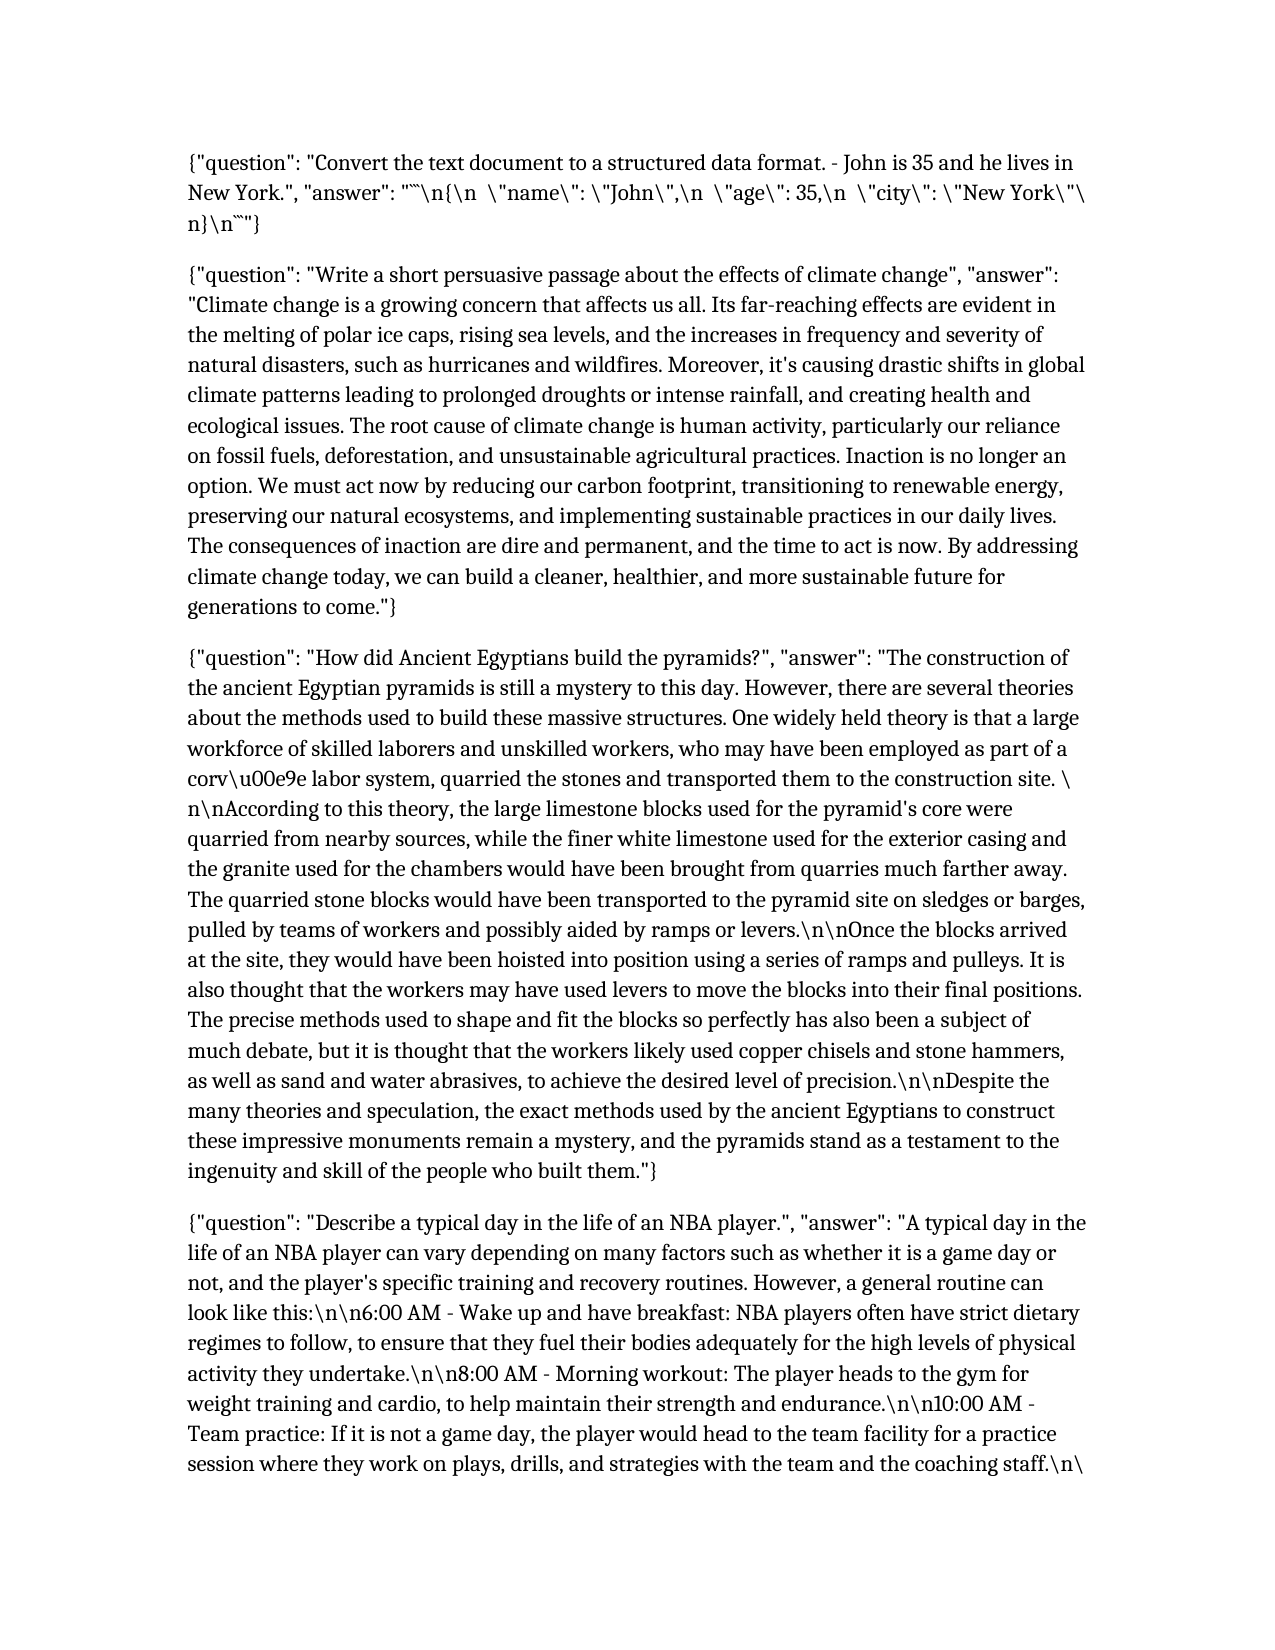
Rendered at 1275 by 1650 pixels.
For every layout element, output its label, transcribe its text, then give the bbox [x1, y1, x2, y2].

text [187, 1209, 1087, 1477]
text {"question": "Write a short persuasive passage about the effects of climate change", "answer": "Climate change is a growing concern that affects us all. Its far-reaching effects are evident in the melting of polar ice caps, rising sea levels, and the increases in frequency and severity of natural disasters, such as hurricanes and wildfires. Moreover, it's causing drastic shifts in global climate patterns leading to prolonged droughts or intense rainfall, and creating health and ecological issues. The root cause of climate change is human activity, particularly our reliance on fossil fuels, deforestation, and unsustainable agricultural practices. Inaction is no longer an option. We must act now by reducing our carbon footprint, transitioning to renewable energy, preserving our natural ecosystems, and implementing sustainable practices in our daily lives. The consequences of inaction are dire and permanent, and the time to act is now. By addressing climate change today, we can build a cleaner, healthier, and more sustainable future for generations to come."} [187, 261, 1087, 620]
text {"question": "Convert the text document to a structured data format. - John is 35 and he lives in New York.", "answer": "```\n{\n \"name\": \"John\",\n \"age\": 35,\n \"city\": \"New York\"\n}\n```"} [187, 150, 1087, 237]
text {"question": "How did Ancient Egyptians build the pyramids?", "answer": "The construction of the ancient Egyptian pyramids is still a mystery to this day. However, there are several theories about the methods used to build these massive structures. One widely held theory is that a large workforce of skilled laborers and unskilled workers, who may have been employed as part of a corv\u00e9e labor system, quarried the stones and transported them to the construction site. \n\nAccording to this theory, the large limestone blocks used for the pyramid's core were quarried from nearby sources, while the finer white limestone used for the exterior casing and the granite used for the chambers would have been brought from quarries much farther away. The quarried stone blocks would have been transported to the pyramid site on sledges or barges, pulled by teams of workers and possibly aided by ramps or levers.\n\nOnce the blocks arrived at the site, they would have been hoisted into position using a series of ramps and pulleys. It is also thought that the workers may have used levers to move the blocks into their final positions. The precise methods used to shape and fit the blocks so perfectly has also been a subject of much debate, but it is thought that the workers likely used copper chisels and stone hammers, as well as sand and water abrasives, to achieve the desired level of precision.\n\nDespite the many theories and speculation, the exact methods used by the ancient Egyptians to construct these impressive monuments remain a mystery, and the pyramids stand as a testament to the ingenuity and skill of the people who built them."} [187, 645, 1087, 1185]
